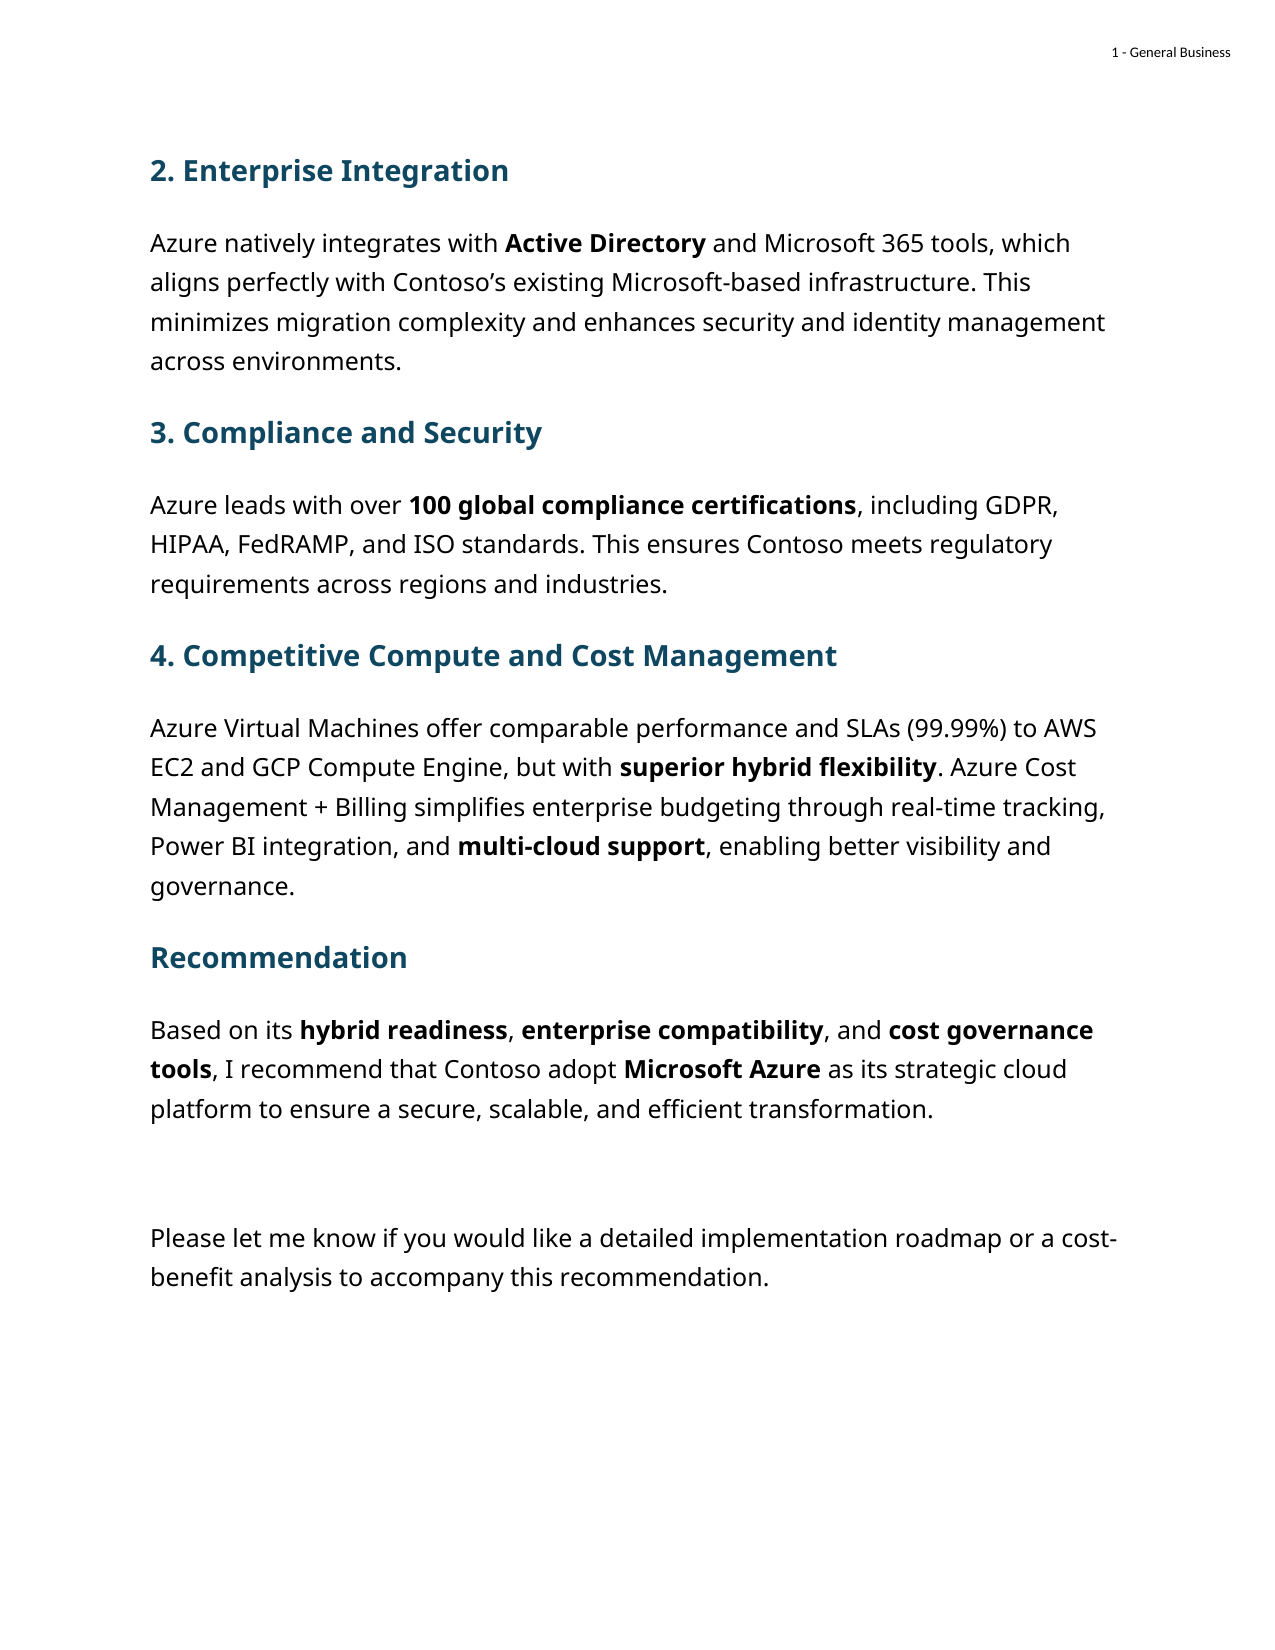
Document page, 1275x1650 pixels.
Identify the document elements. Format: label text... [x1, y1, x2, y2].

text Azure Virtual Machines offer comparable performance and SLAs (99.99%) to AWS EC2 and GCP Compute Engine, but with superior hybrid flexibility. Azure Cost Management + Billing simplifies enterprise budgeting through real-time tracking, Power BI integration, and multi-cloud support, enabling better visibility and governance. [150, 711, 1125, 902]
text Azure leads with over 100 global compliance certifications, including GDPR, HIPAA, FedRAMP, and ISO standards. This ensures Contoso meets regulatory requirements across regions and industries. [150, 488, 1125, 601]
text Please let me know if you would like a detailed implementation roadmap or a cost-benefit analysis to accompany this recommendation. [150, 1220, 1125, 1294]
subtitle Recommendation [150, 937, 1125, 977]
subtitle 3. Compliance and Security [150, 412, 1125, 452]
text Azure natively integrates with Active Directory and Microsoft 365 tools, which aligns perfectly with Contoso’s existing Microsoft-based infrastructure. This minimizes migration complexity and enhances security and identity management across environments. [150, 225, 1125, 378]
text Based on its hybrid readiness, enterprise compatibility, and cost governance tools, I recommend that Contoso adopt Microsoft Azure as its strategic cloud platform to ensure a secure, scalable, and efficient transformation. [150, 1012, 1125, 1125]
subtitle 4. Competitive Compute and Cost Management [150, 635, 1125, 675]
subtitle 2. Enterprise Integration [150, 150, 1125, 190]
